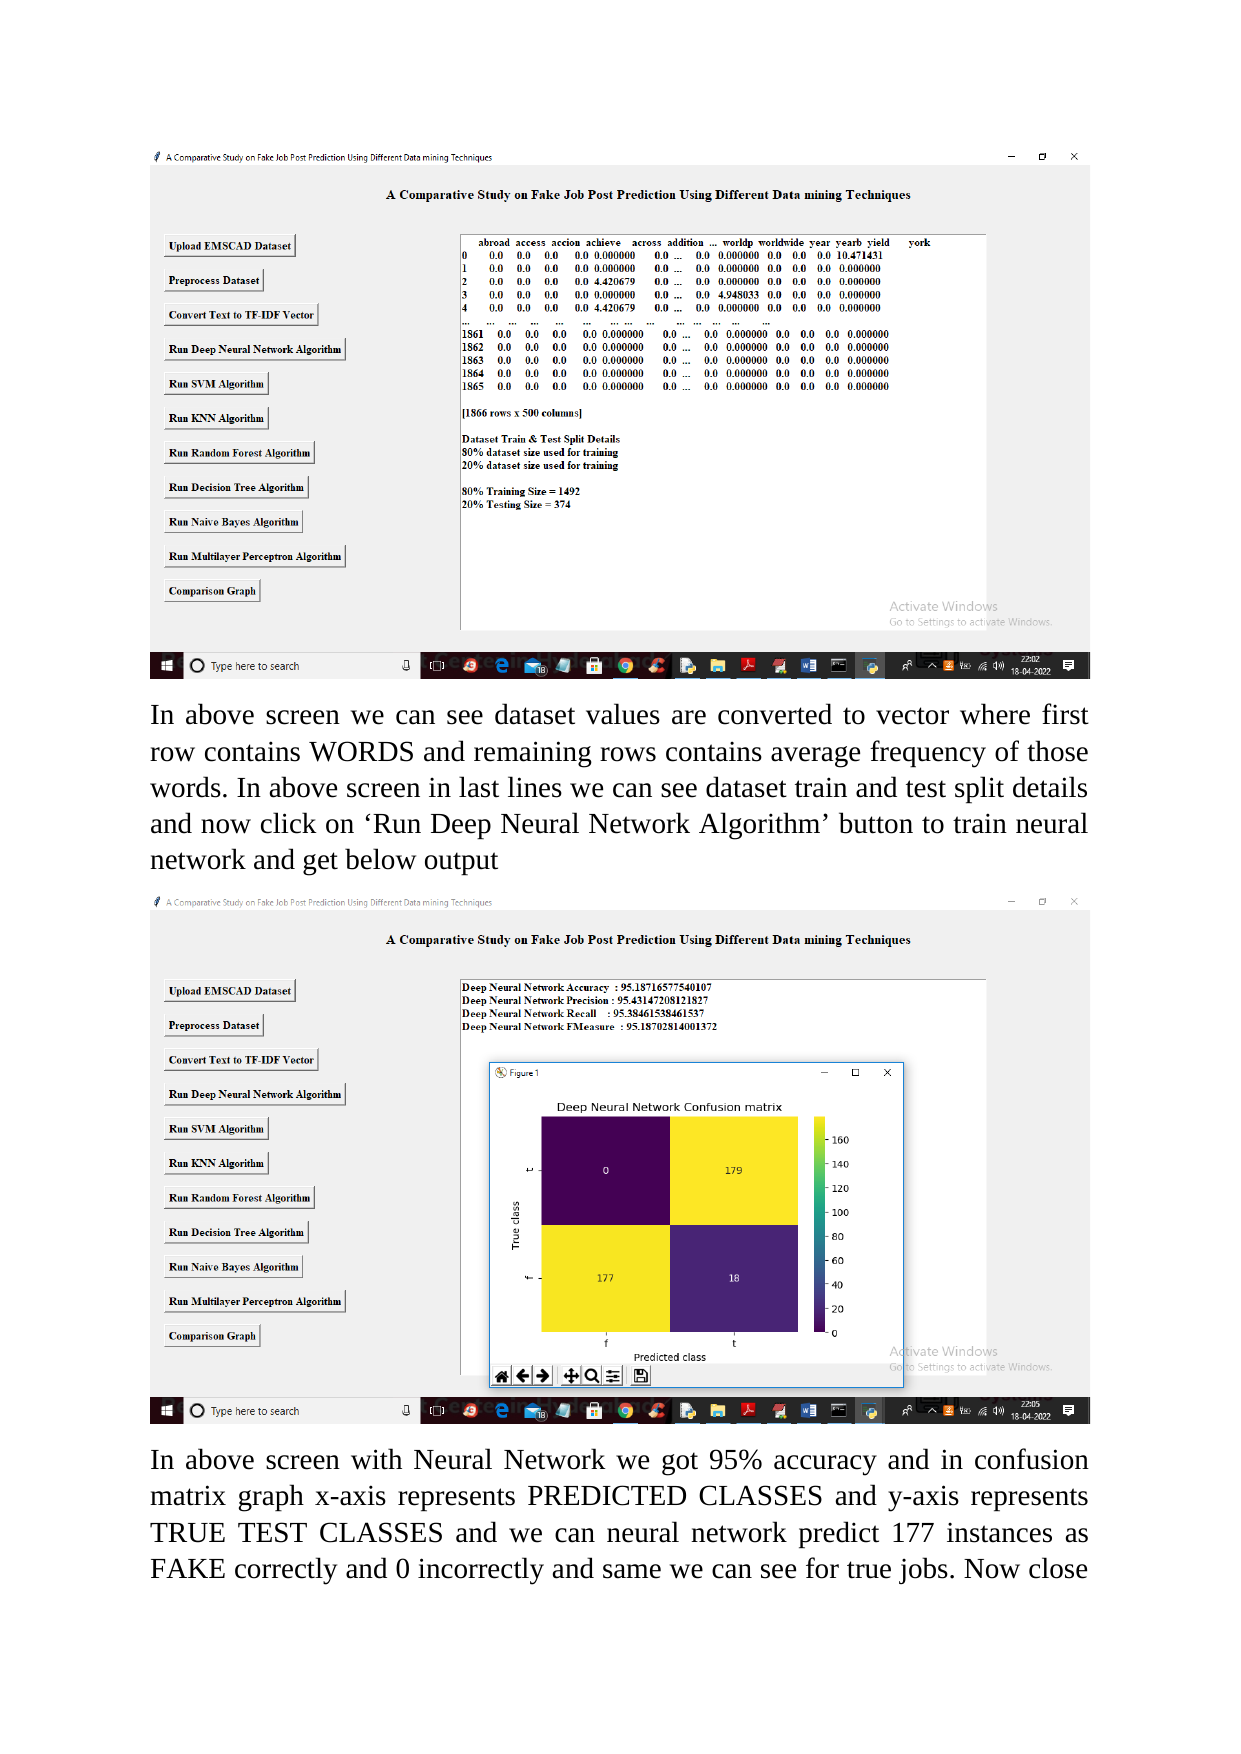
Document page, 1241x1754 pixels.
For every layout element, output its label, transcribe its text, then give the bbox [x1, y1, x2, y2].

text In above screen we can see dataset values are converted to vector where first row contains WORDS and remaining rows contains average frequency of those words. In above screen in last lines we can see dataset train and test split details and now click on ‘Run Deep Neural Network Algorithm’ button to train neural network and get below output [150, 697, 1090, 876]
picture [150, 895, 1091, 1424]
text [150, 1442, 1090, 1584]
picture [150, 150, 1091, 679]
